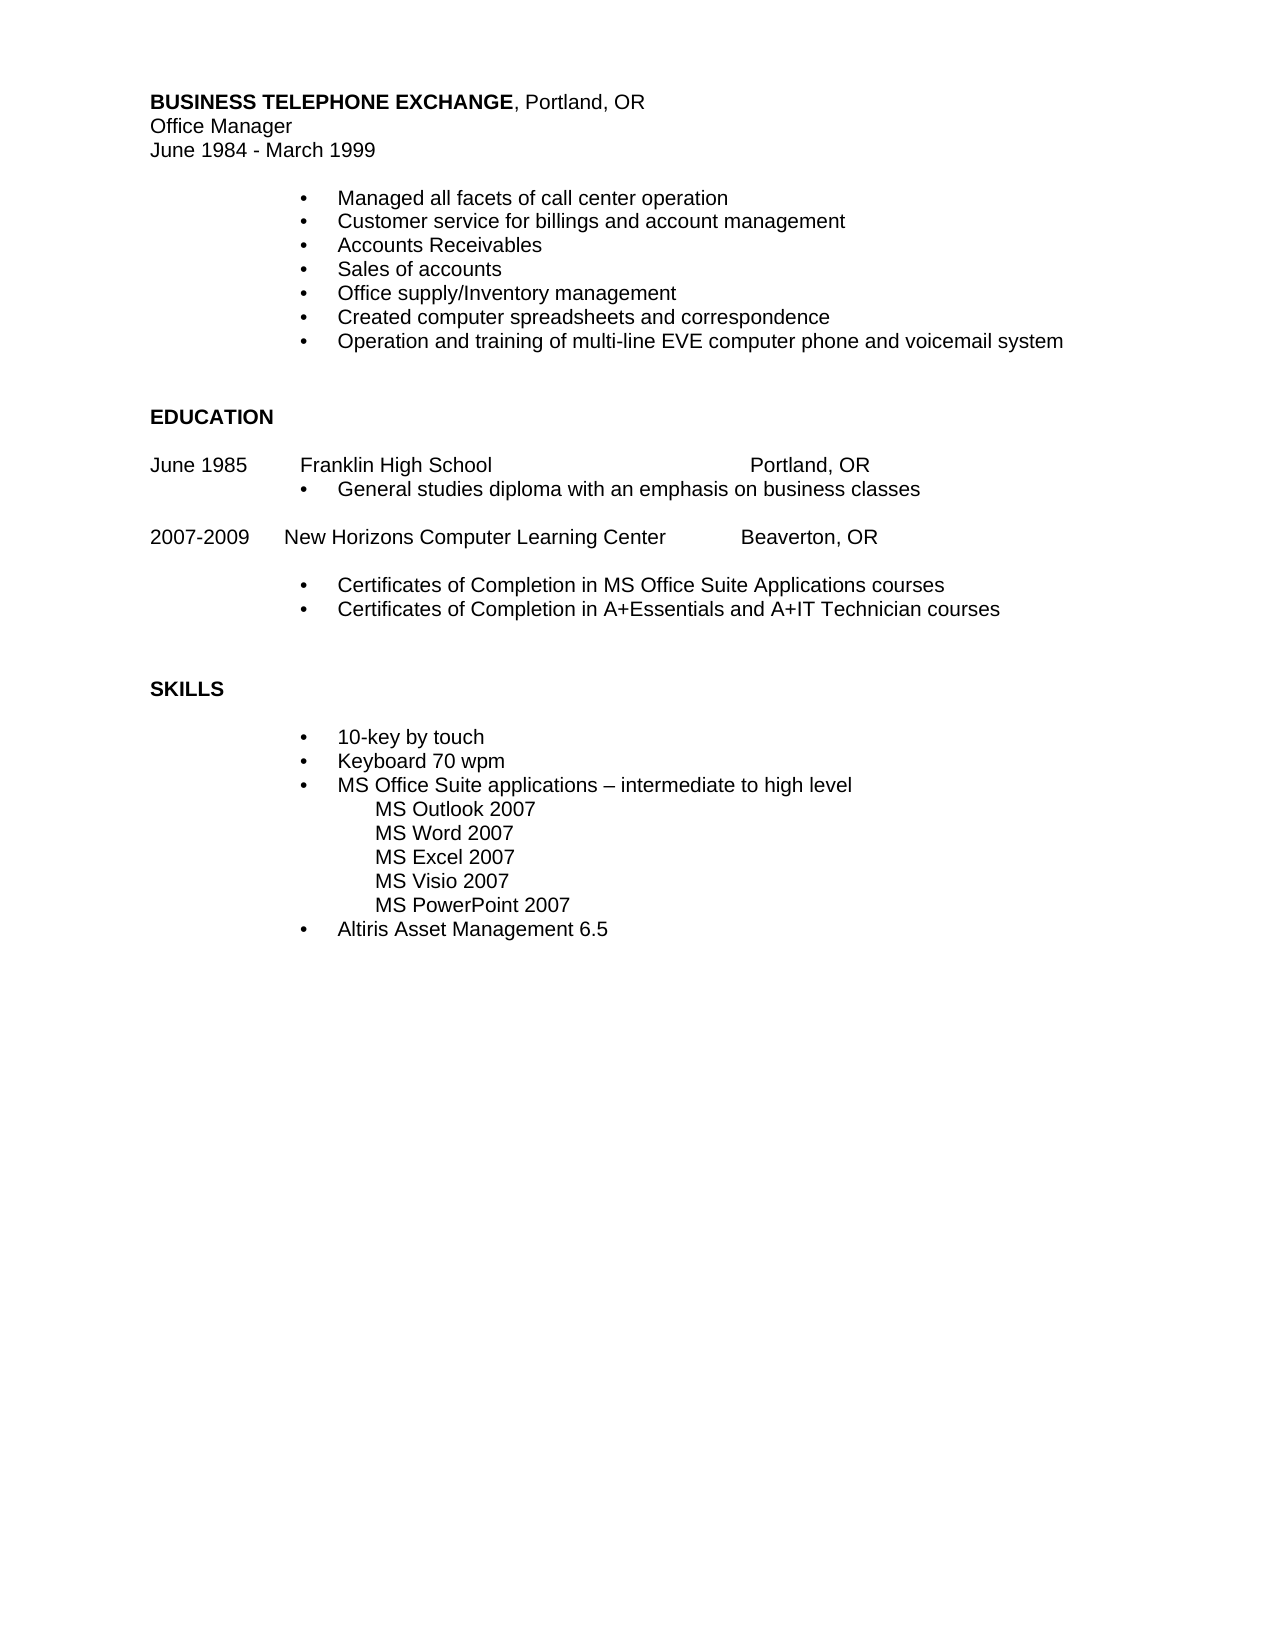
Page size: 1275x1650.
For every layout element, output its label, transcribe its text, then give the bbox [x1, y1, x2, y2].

list Certificates of Completion in MS Office Suite Applications courses [300, 573, 1125, 597]
list Altiris Asset Management 6.5 [300, 916, 1125, 940]
text EDUCATION [150, 405, 1125, 429]
list Managed all facets of call center operation [300, 185, 1125, 209]
list 10-key by touch [300, 725, 1125, 749]
text BUSINESS TELEPHONE EXCHANGE, Portland, OR [150, 89, 1125, 113]
text SKILLS [150, 677, 1125, 701]
text MS Visio 2007 [300, 868, 1125, 892]
text MS Word 2007 [300, 821, 1125, 844]
text MS PowerPoint 2007 [300, 892, 1125, 916]
text June 1984 - March 1999 [150, 137, 1125, 161]
list Accounts Receivables [300, 233, 1125, 257]
list Certificates of Completion in A+Essentials and A+IT Technician courses [300, 597, 1125, 621]
list MS Office Suite applications – intermediate to high level [300, 773, 1125, 797]
list Customer service for billings and account management [300, 209, 1125, 233]
list Keyboard 70 wpm [300, 749, 1125, 773]
text MS Outlook 2007 [300, 797, 1125, 821]
list General studies diploma with an emphasis on business classes [300, 477, 1125, 501]
text 2007-2009 New Horizons Computer Learning Center Beaverton, OR [150, 525, 1125, 549]
text Office Manager [150, 113, 1125, 137]
text MS Excel 2007 [300, 844, 1125, 868]
list Sales of accounts [300, 257, 1125, 281]
text June 1985 Franklin High School Portland, OR [150, 453, 1125, 477]
list Office supply/Inventory management [300, 281, 1125, 305]
list Operation and training of multi-line EVE computer phone and voicemail system [300, 329, 1125, 353]
list Created computer spreadsheets and correspondence [300, 305, 1125, 329]
